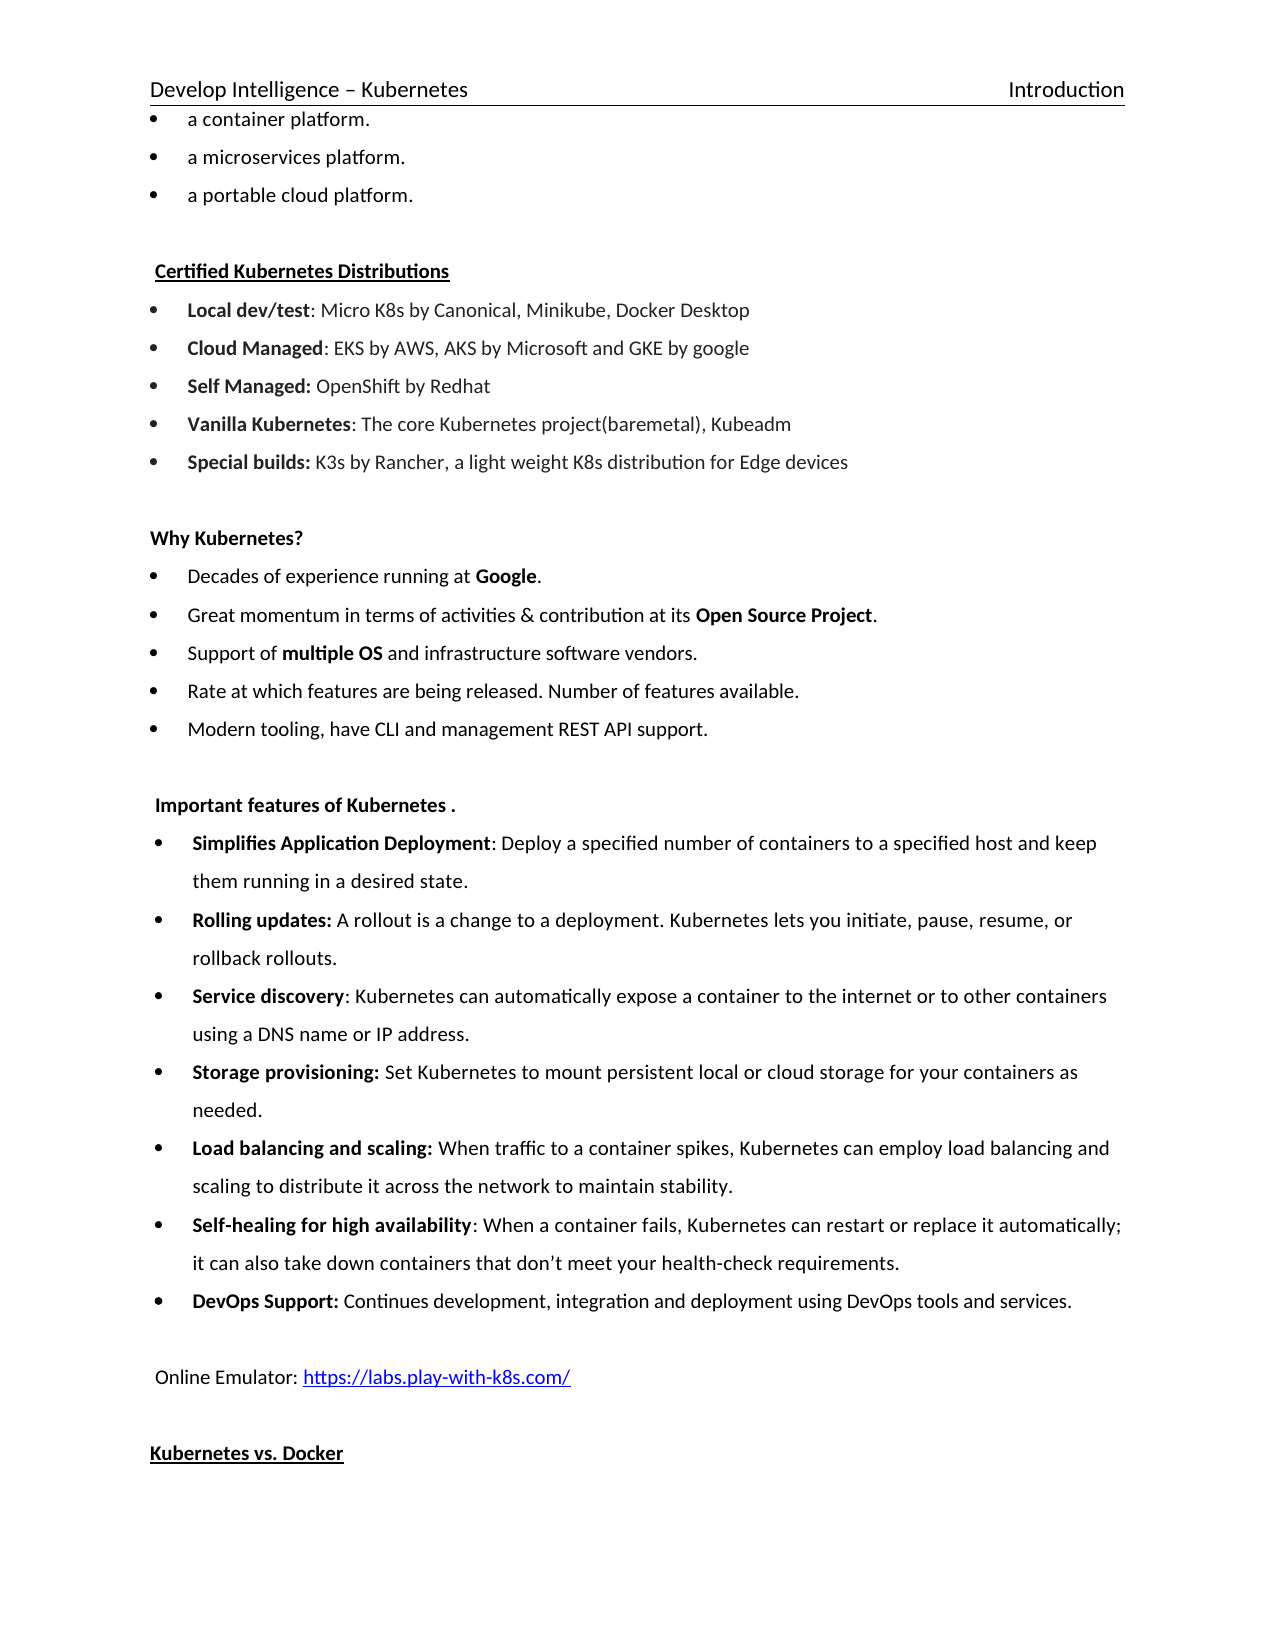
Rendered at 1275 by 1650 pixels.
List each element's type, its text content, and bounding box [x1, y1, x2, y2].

list Local dev/test: Micro K8s by Canonical, Minikube, Docker Desktop [150, 297, 1125, 322]
list Modern tooling, have CLI and management REST API support. [150, 716, 1120, 742]
list Self-healing for high availability: When a container fails, Kubernetes can restart or replace it automatically; it can also take down containers that don’t meet your health-check requirements. [155, 1212, 1125, 1275]
list Support of multiple OS and infrastructure software vendors. [150, 640, 1125, 665]
list Special builds: K3s by Rancher, a light weight K8s distribution for Edge devices [150, 449, 1125, 475]
list Load balancing and scaling: When traffic to a container spikes, Kubernetes can employ load balancing and scaling to distribute it across the network to maintain stability. [155, 1136, 1125, 1199]
text Important features of Kubernetes . [155, 792, 1120, 818]
list Storage provisioning: Set Kubernetes to mount persistent local or cloud storage for your containers as needed. [155, 1059, 1125, 1123]
text Certified Kubernetes Distributions [155, 259, 1120, 284]
text a portable cloud platform. [150, 182, 1125, 208]
list Simplifies Application Deployment: Deploy a specified number of containers to a specified host and keep them running in a desired state. [155, 831, 1125, 894]
list Cloud Managed: EKS by AWS, AKS by Microsoft and GKE by google [150, 335, 1125, 360]
list Decades of experience running at Google. [150, 564, 1125, 589]
list Self Managed: OpenShift by Redhat [150, 373, 1125, 398]
list Great momentum in terms of activities & contribution at its Open Source Project. [150, 602, 1125, 627]
text a microservices platform. [150, 144, 1125, 170]
text Kubernetes vs. Docker [150, 1441, 1120, 1466]
text Why Kubernetes? [150, 526, 1125, 551]
list DevOps Support: Continues development, integration and deployment using DevOps tools and services. [155, 1288, 1120, 1313]
list Service discovery: Kubernetes can automatically expose a container to the internet or to other containers using a DNS name or IP address. [155, 983, 1125, 1047]
list Rolling updates: A rollout is a change to a deployment. Kubernetes lets you initiate, pause, resume, or rollback rollouts. [155, 907, 1125, 970]
list Vanilla Kubernetes: The core Kubernetes project(baremetal), Kubeadm [150, 411, 1125, 437]
text Online Emulator: https://labs.play-with-k8s.com/ [155, 1364, 1120, 1390]
list Rate at which features are being released. Number of features available. [150, 678, 1125, 703]
text a container platform. [150, 106, 1125, 132]
